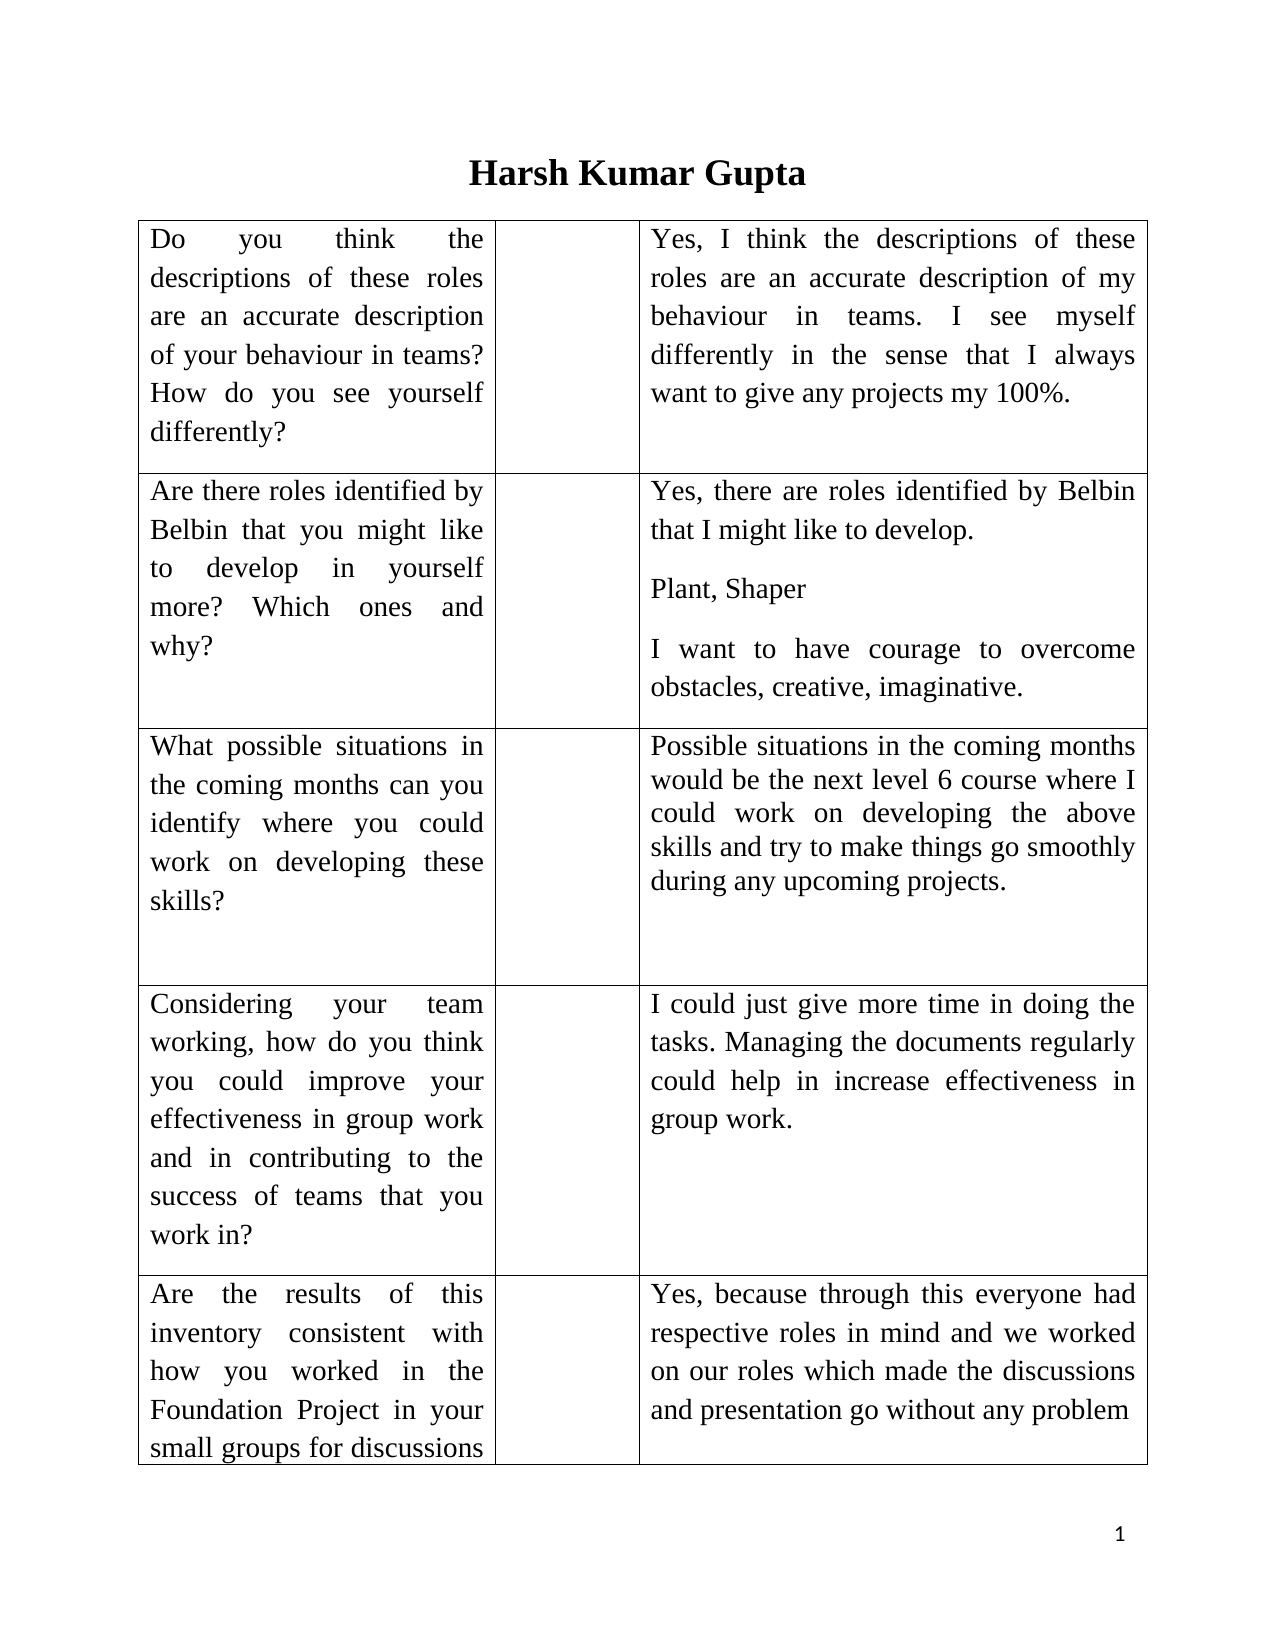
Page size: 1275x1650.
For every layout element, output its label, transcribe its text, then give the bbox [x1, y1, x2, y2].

table_cell [496, 729, 639, 985]
table_cell Yes, there are roles identified by Belbin that I might like to develop. Plant, Shaper I want to have courage to overcome obstacles, creative, imaginative. [640, 474, 1147, 727]
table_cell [640, 1276, 1147, 1464]
table_cell Possible situations in the coming months would be the next level 6 course where I could work on developing the above skills and try to make things go smoothly during any upcoming projects. [640, 729, 1147, 985]
table_cell [496, 986, 639, 1275]
table_header [496, 221, 639, 472]
table_header Yes, I think the descriptions of these roles are an accurate description of my behaviour in teams. I see myself differently in the sense that I always want to give any projects my 100%. [640, 221, 1147, 472]
table_cell Considering your team working, how do you think you could improve your effectiveness in group work and in contributing to the success of teams that you work in? [139, 986, 495, 1275]
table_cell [139, 1276, 495, 1464]
text Harsh Kumar Gupta [150, 150, 1125, 193]
table_cell [496, 474, 639, 727]
table_cell I could just give more time in doing the tasks. Managing the documents regularly could help in increase effectiveness in group work. [640, 986, 1147, 1275]
table_cell [496, 1276, 639, 1464]
table_header Do you think the descriptions of these roles are an accurate description of your behaviour in teams? How do you see yourself differently? [139, 221, 495, 472]
table_cell What possible situations in the coming months can you identify where you could work on developing these skills? [139, 729, 495, 985]
table_cell Are there roles identified by Belbin that you might like to develop in yourself more? Which ones and why? [139, 474, 495, 727]
